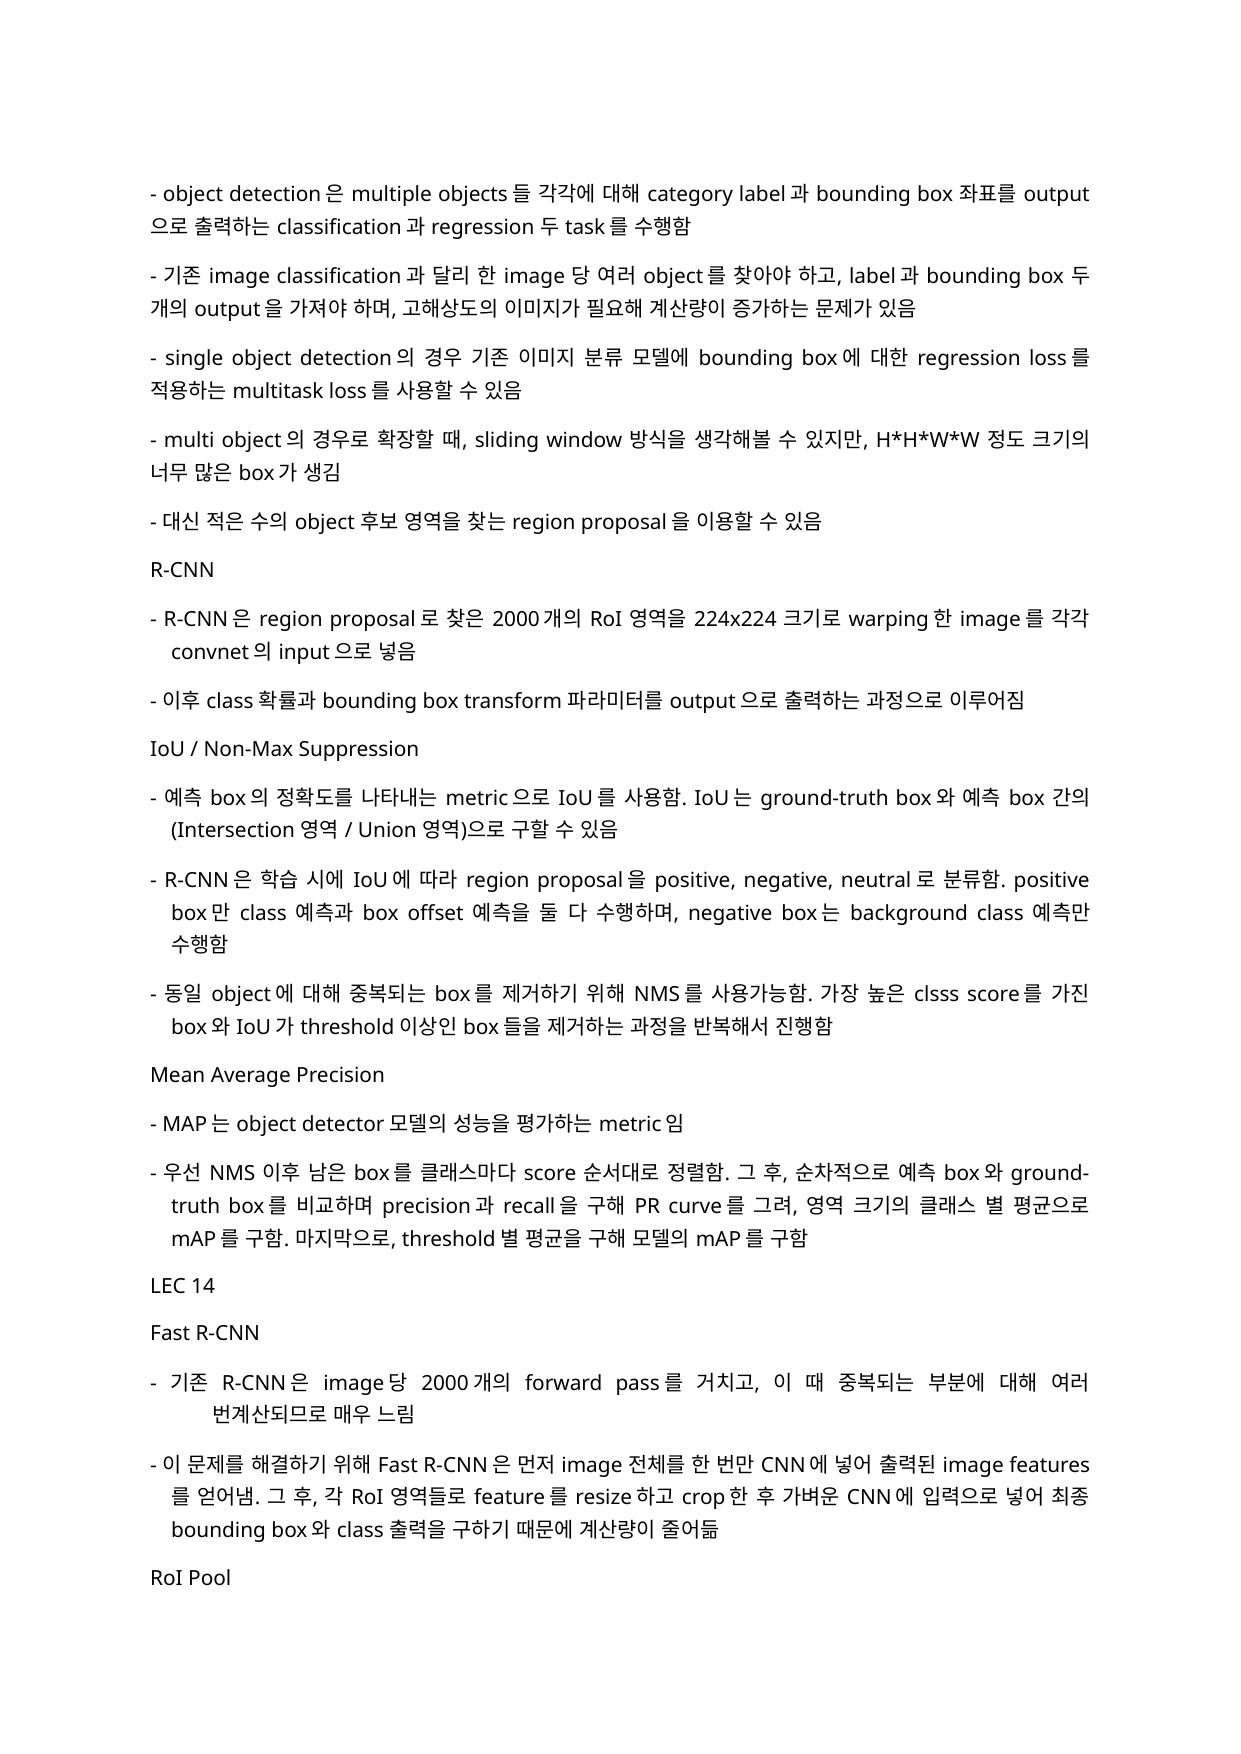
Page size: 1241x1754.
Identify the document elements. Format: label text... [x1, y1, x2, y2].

text - 이 문제를 해결하기 위해 Fast R-CNN은 먼저 image 전체를 한 번만 CNN에 넣어 출력된 image features를 얻어냄. 그 후, 각 RoI 영역들로 feature를 resize하고 crop한 후 가벼운 CNN에 입력으로 넣어 최종 bounding box와 class 출력을 구하기 때문에 계산량이 줄어듦 [150, 1448, 1090, 1543]
text Mean Average Precision [150, 1060, 1090, 1088]
text - single object detection의 경우 기존 이미지 분류 모델에 bounding box에 대한 regression loss를 적용하는 multitask loss를 사용할 수 있음 [150, 341, 1090, 404]
text - 우선 NMS 이후 남은 box를 클래스마다 score 순서대로 정렬함. 그 후, 순차적으로 예측 box와 ground-truth box를 비교하며 precision과 recall을 구해 PR curve를 그려, 영역 크기의 클래스 별 평균으로 mAP를 구함. 마지막으로, threshold별 평균을 구해 모델의 mAP를 구함 [150, 1156, 1090, 1252]
text - 이후 class 확률과 bounding box transform 파라미터를 output으로 출력하는 과정으로 이루어짐 [150, 684, 1090, 714]
text R-CNN [150, 555, 1090, 583]
text - 기존 R-CNN은 image당 2000개의 forward pass를 거치고, 이 때 중복되는 부분에 대해 여러 번계산되므로 매우 느림 [150, 1366, 1090, 1429]
text - multi object의 경우로 확장할 때, sliding window 방식을 생각해볼 수 있지만, H*H*W*W 정도 크기의 너무 많은 box가 생김 [150, 423, 1090, 486]
text - object detection은 multiple objects들 각각에 대해 category label과 bounding box 좌표를 output으로 출력하는 classification과 regression 두 task를 수행함 [150, 177, 1090, 240]
text LEC 14 [150, 1271, 1090, 1300]
text RoI Pool [150, 1563, 1090, 1591]
text - 예측 box의 정확도를 나타내는 metric으로 IoU를 사용함. IoU는 ground-truth box와 예측 box 간의 (Intersection 영역 / Union 영역)으로 구할 수 있음 [150, 781, 1090, 844]
text IoU / Non-Max Suppression [150, 734, 1090, 762]
text - 동일 object에 대해 중복되는 box를 제거하기 위해 NMS를 사용가능함. 가장 높은 clsss score를 가진 box와 IoU가 threshold 이상인 box들을 제거하는 과정을 반복해서 진행함 [150, 978, 1090, 1041]
text - R-CNN은 학습 시에 IoU에 따라 region proposal을 positive, negative, neutral로 분류함. positive box만 class 예측과 box offset 예측을 둘 다 수행하며, negative box는 background class 예측만 수행함 [150, 863, 1090, 959]
text - 대신 적은 수의 object 후보 영역을 찾는 region proposal을 이용할 수 있음 [150, 506, 1090, 536]
text - 기존 image classification과 달리 한 image 당 여러 object를 찾아야 하고, label과 bounding box 두 개의 output을 가져야 하며, 고해상도의 이미지가 필요해 계산량이 증가하는 문제가 있음 [150, 259, 1090, 322]
text Fast R-CNN [150, 1318, 1090, 1347]
text - MAP는 object detector 모델의 성능을 평가하는 metric임 [150, 1107, 1090, 1137]
text - R-CNN은 region proposal로 찾은 2000개의 RoI 영역을 224x224 크기로 warping한 image를 각각 convnet의 input으로 넣음 [150, 602, 1090, 665]
